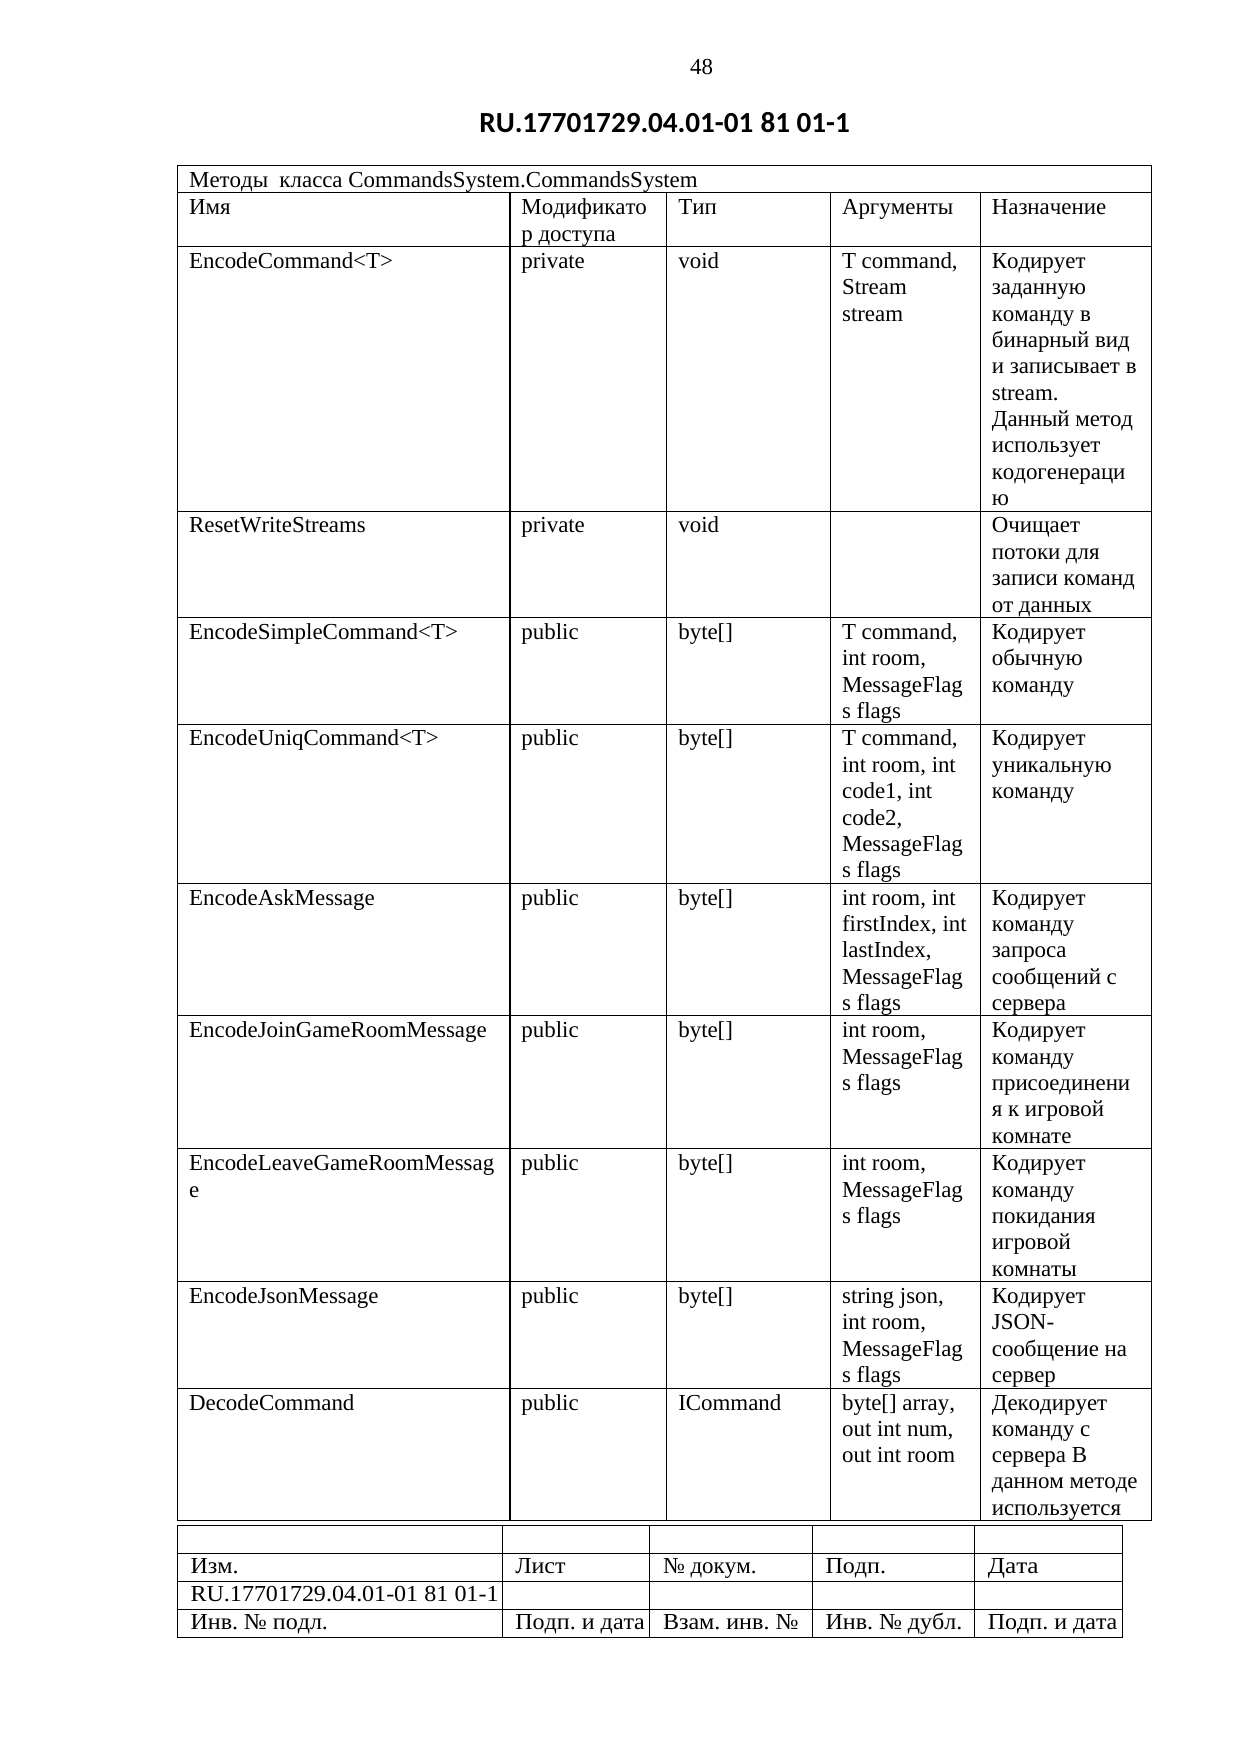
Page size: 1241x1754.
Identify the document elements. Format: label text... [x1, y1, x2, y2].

table_cell Назначение [981, 193, 1151, 246]
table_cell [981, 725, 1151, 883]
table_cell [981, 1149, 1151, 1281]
table_cell void [667, 247, 830, 511]
table_cell Кодирует заданную команду в бинарный вид и записывает в stream. Данный метод использует кодогенерацию [981, 247, 1151, 511]
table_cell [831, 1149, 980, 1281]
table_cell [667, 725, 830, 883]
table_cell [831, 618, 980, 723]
table_cell Имя [178, 193, 509, 246]
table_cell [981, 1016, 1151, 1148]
table_cell private [511, 247, 666, 511]
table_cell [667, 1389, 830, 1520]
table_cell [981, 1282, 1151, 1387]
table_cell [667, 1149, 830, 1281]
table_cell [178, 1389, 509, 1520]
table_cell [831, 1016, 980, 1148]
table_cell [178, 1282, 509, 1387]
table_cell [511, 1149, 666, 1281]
table_cell EncodeSimpleCommand<T> [178, 618, 509, 723]
table_cell [831, 512, 980, 617]
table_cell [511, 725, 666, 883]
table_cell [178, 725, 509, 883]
table_cell Очищает потоки для записи команд от данных [981, 512, 1151, 617]
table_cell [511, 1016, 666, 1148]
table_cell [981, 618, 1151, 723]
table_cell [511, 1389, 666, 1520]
table_cell Модификатор доступа [511, 193, 666, 246]
table_cell T command, Stream stream [831, 247, 980, 511]
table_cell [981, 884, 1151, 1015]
table_cell Методы класса CommandsSystem.CommandsSystem [178, 166, 1151, 192]
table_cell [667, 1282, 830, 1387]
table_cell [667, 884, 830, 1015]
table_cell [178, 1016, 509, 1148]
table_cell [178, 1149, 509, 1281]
table_cell public [511, 618, 666, 723]
table_cell EncodeCommand<T> [178, 247, 509, 511]
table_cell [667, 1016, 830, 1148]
table_cell private [511, 512, 666, 617]
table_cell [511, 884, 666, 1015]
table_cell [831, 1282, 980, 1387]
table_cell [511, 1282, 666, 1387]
table_cell void [667, 512, 830, 617]
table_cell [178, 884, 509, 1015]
table_cell Тип [667, 193, 830, 246]
table_cell Аргументы [831, 193, 980, 246]
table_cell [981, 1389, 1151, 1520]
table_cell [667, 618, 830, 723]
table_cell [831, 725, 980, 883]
table_cell ResetWriteStreams [178, 512, 509, 617]
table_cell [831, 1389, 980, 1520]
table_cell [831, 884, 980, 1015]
